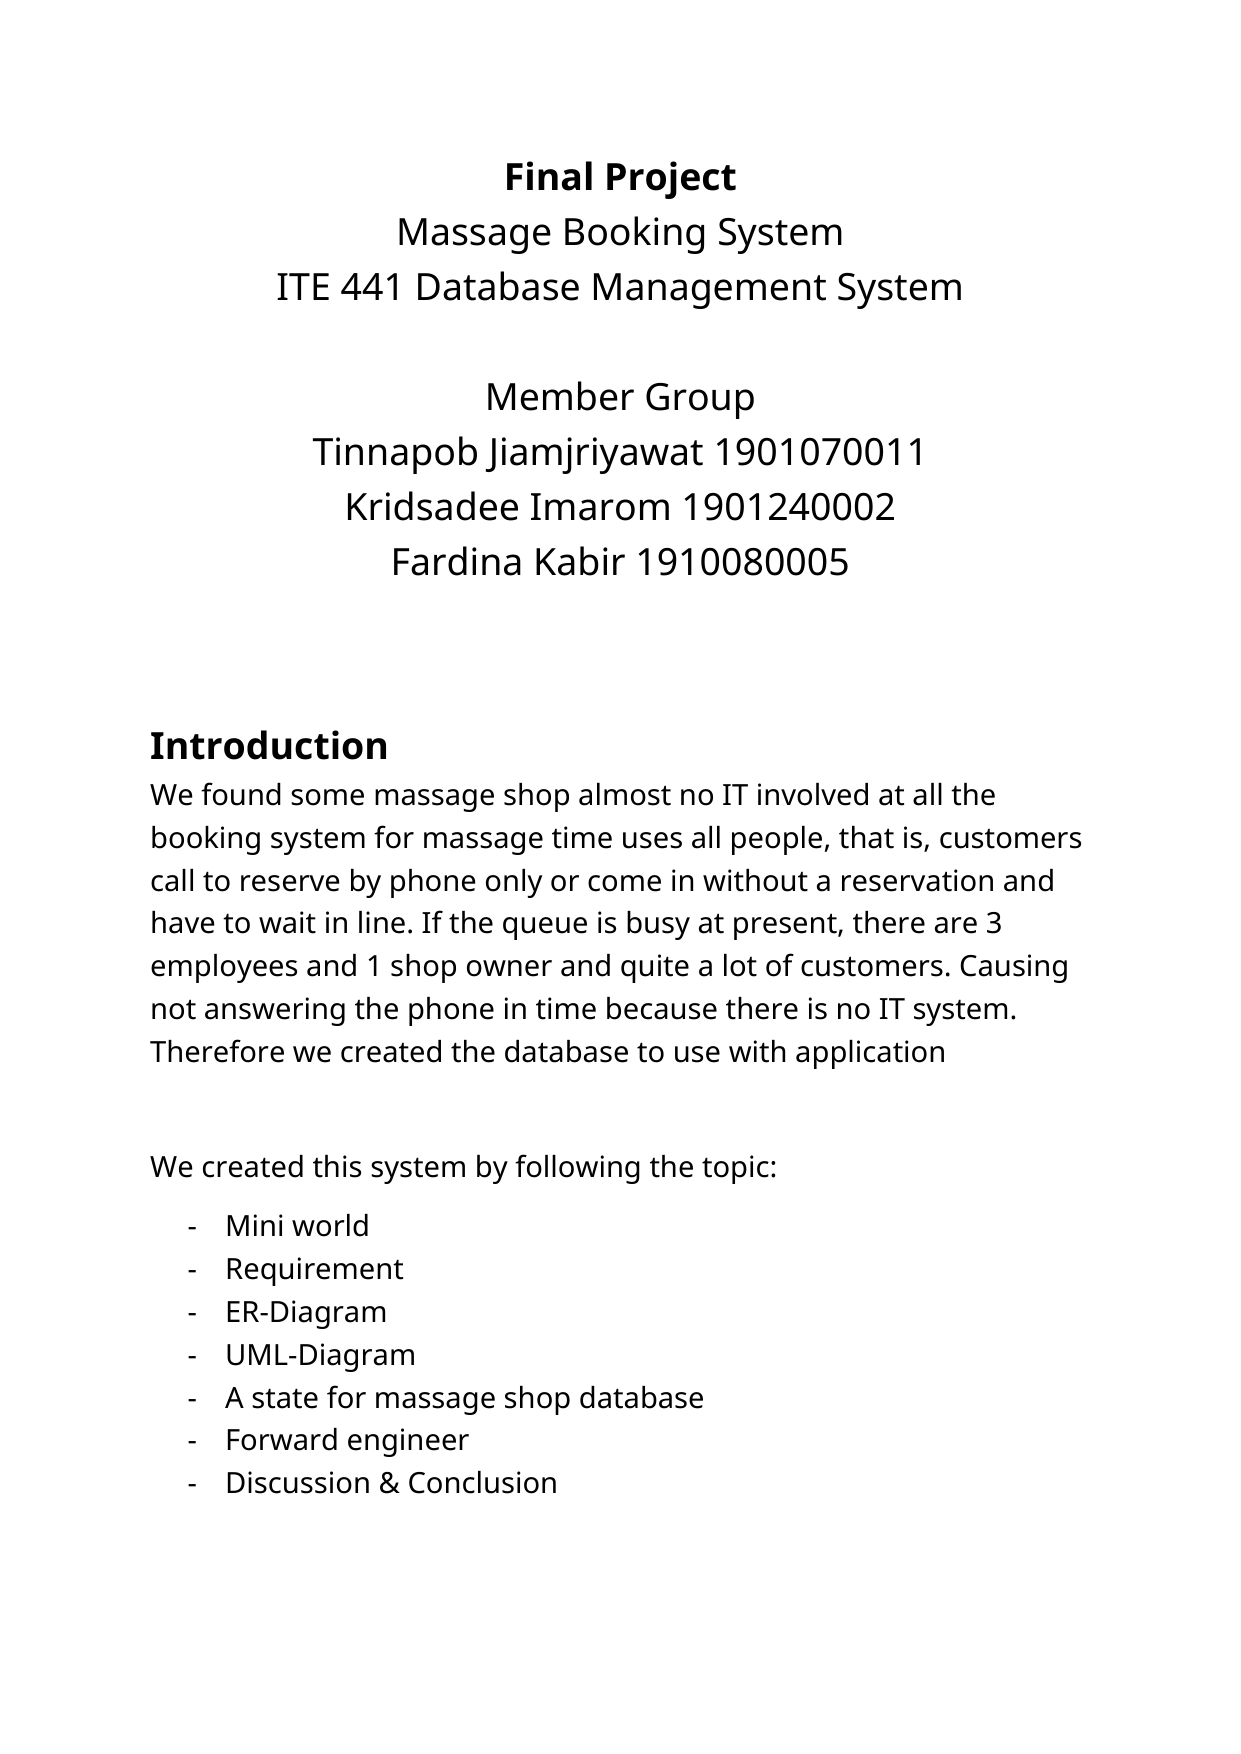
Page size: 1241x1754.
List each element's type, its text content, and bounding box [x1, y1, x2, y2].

text We created this system by following the topic: [150, 1146, 1090, 1186]
text Member Group [150, 370, 1090, 421]
text Massage Booking System [150, 205, 1090, 256]
list UML-Diagram [187, 1334, 1090, 1374]
text Tinnapob Jiamjriyawat 1901070011 [150, 426, 1090, 477]
list Discussion & Conclusion [187, 1462, 1090, 1502]
list Mini world [187, 1206, 1090, 1245]
list ER-Diagram [187, 1291, 1090, 1331]
text We found some massage shop almost no IT involved at all the booking system for massage time uses all people, that is, customers call to reserve by phone only or come in without a reservation and have to wait in line. If the queue is busy at present, there are 3 employees and 1 shop owner and quite a lot of customers. Causing not answering the phone in time because there is no IT system. Therefore we created the database to use with application [150, 774, 1090, 1071]
text Kridsadee Imarom 1901240002 [150, 481, 1090, 532]
list Forward engineer [187, 1420, 1090, 1459]
text Fardina Kabir 1910080005 [150, 536, 1090, 587]
text ITE 441 Database Management System [150, 260, 1090, 311]
list A state for massage shop database [187, 1377, 1090, 1417]
list Requirement [187, 1248, 1090, 1288]
text Introduction [150, 719, 1090, 770]
text Final Project [150, 150, 1090, 201]
